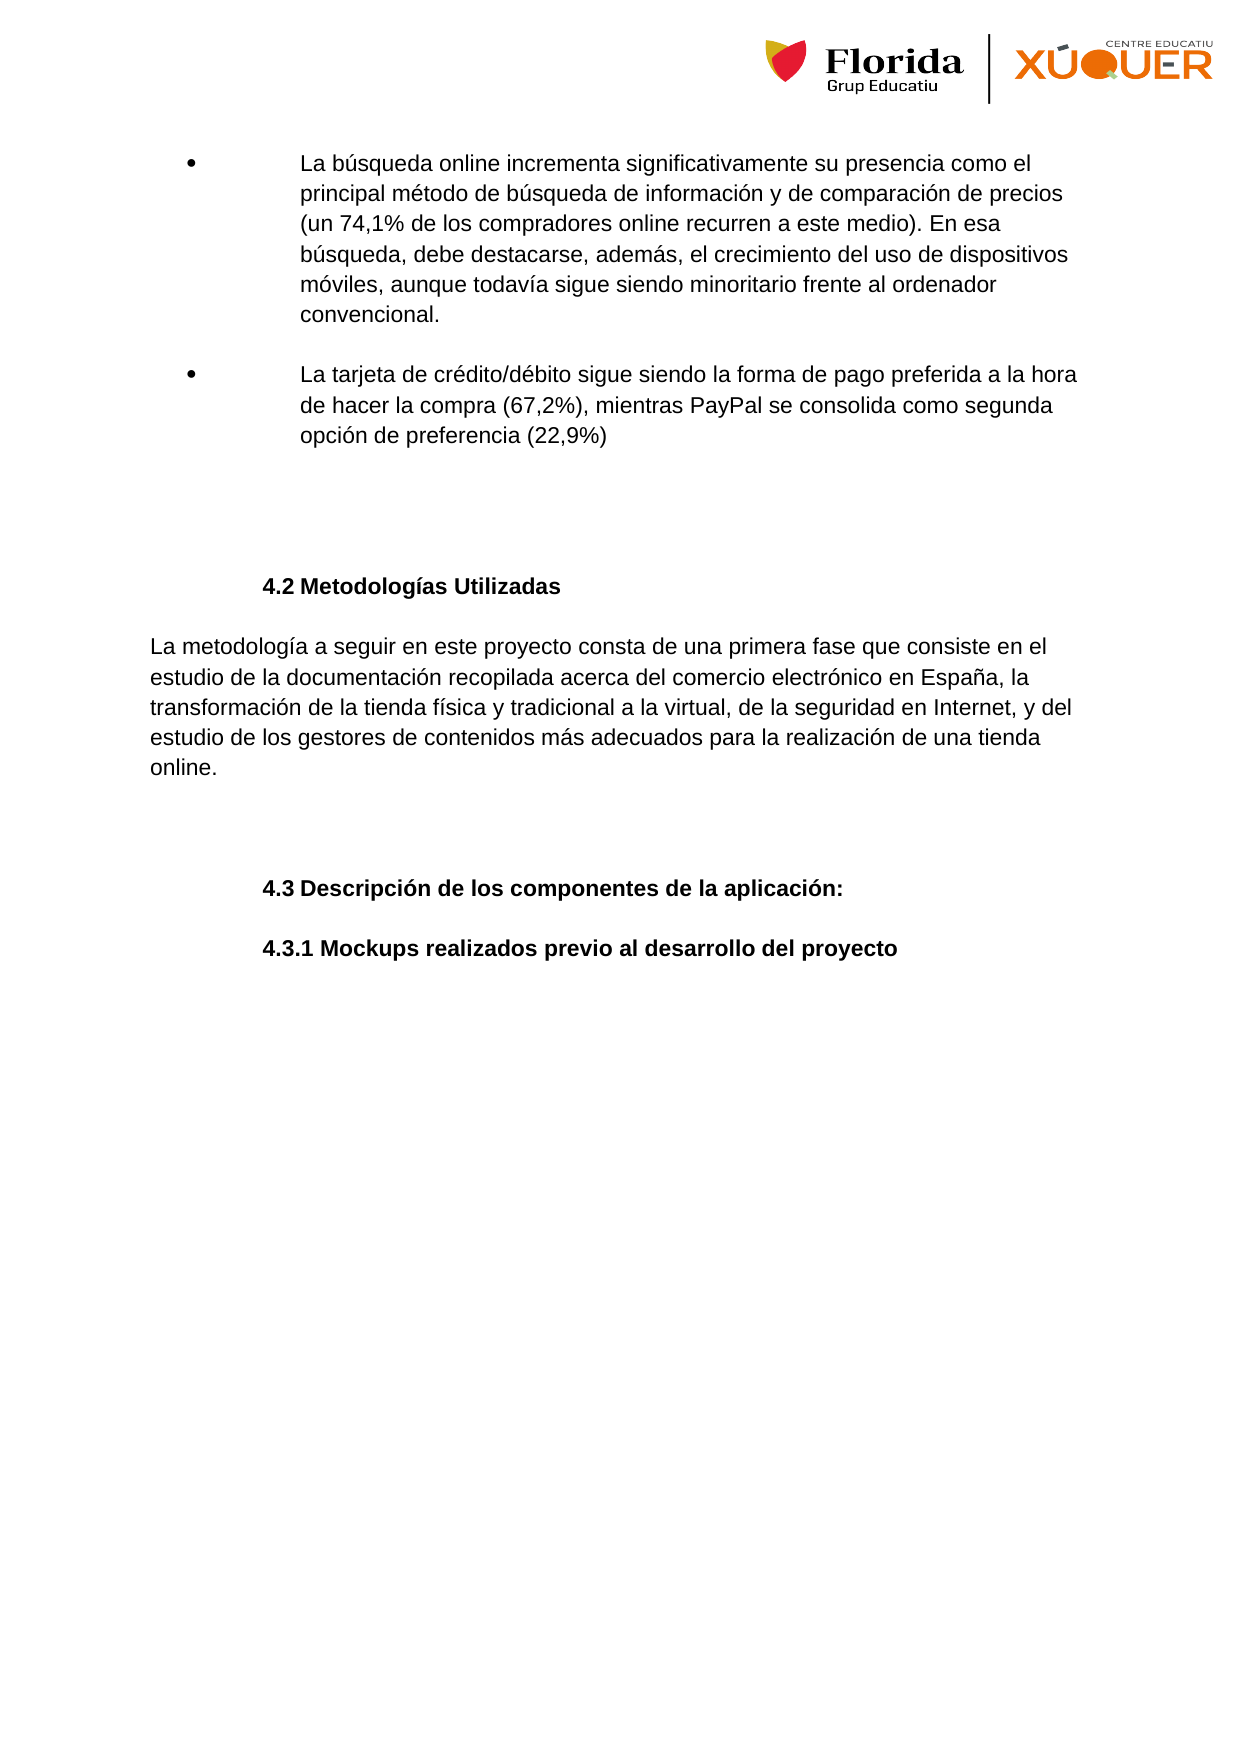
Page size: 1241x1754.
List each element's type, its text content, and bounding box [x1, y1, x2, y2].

list La tarjeta de crédito/débito sigue siendo la forma de pago preferida a la hora de hacer la compra (67,2%), mientras PayPal se consolida como segunda opción de preferencia (22,9%) [187, 361, 1090, 448]
text La metodología a seguir en este proyecto consta de una primera fase que consiste en el estudio de la documentación recopilada acerca del comercio electrónico en España, la transformación de la tienda física y tradicional a la virtual, de la seguridad en Internet, y del estudio de los gestores de contenidos más adecuados para la realización de una tienda online. [150, 633, 1090, 781]
list Metodologías Utilizadas [262, 573, 1090, 599]
list Descripción de los componentes de la aplicación: [262, 875, 1090, 901]
picture [765, 34, 1213, 104]
text 4.3.1 Mockups realizados previo al desarrollo del proyecto [187, 935, 1090, 962]
list La búsqueda online incrementa significativamente su presencia como el principal método de búsqueda de información y de comparación de precios (un 74,1% de los compradores online recurren a este medio). En esa búsqueda, debe destacarse, además, el crecimiento del uso de dispositivos móviles, aunque todavía sigue siendo minoritario frente al ordenador convencional. [187, 150, 1090, 327]
